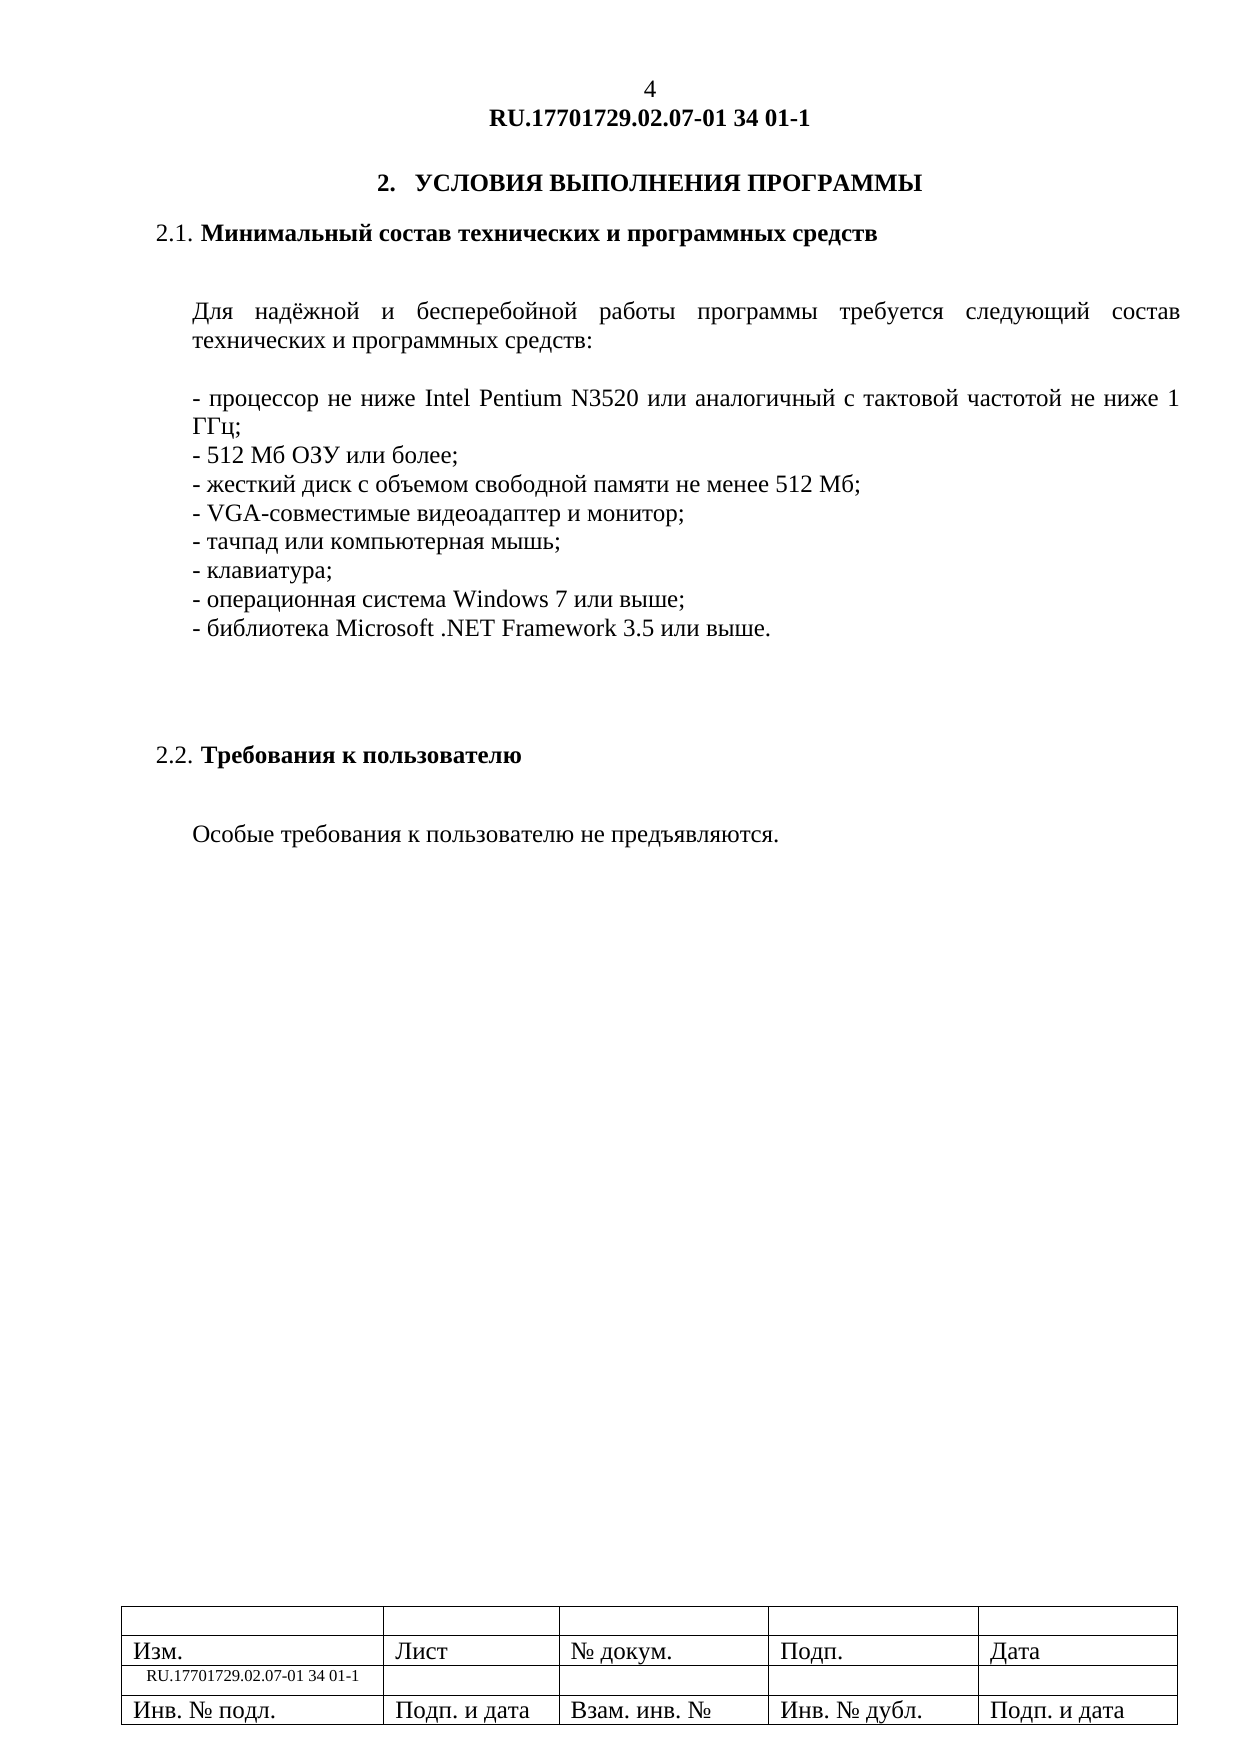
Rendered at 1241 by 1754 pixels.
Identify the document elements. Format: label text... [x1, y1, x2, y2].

list - библиотека Microsoft .NET Framework 3.5 или выше. [156, 613, 1181, 641]
text Требования к пользователю [156, 741, 1181, 769]
list - 512 Мб ОЗУ или более; [156, 440, 1181, 469]
text Особые требования к пользователю не предъявляются. [118, 819, 1181, 848]
list - тачпад или компьютерная мышь; [156, 526, 1181, 555]
list - процессор не ниже Intel Pentium N3520 или аналогичный с тактовой частотой не ниже 1 ГГц; [192, 383, 1181, 440]
list - клавиатура; [156, 555, 1181, 584]
list - операционная система Windows 7 или выше; [156, 584, 1181, 613]
list - жесткий диск с объемом свободной памяти не менее 512 Мб; [156, 469, 1181, 498]
text Минимальный состав технических и программных средств [156, 218, 1181, 247]
list УСЛОВИЯ ВЫПОЛНЕНИЯ ПРОГРАММЫ [118, 168, 1181, 197]
text Для надёжной и бесперебойной работы программы требуется следующий состав технических и программных средств: [192, 296, 1181, 354]
list - VGA-совместимые видеоадаптер и монитор; [156, 498, 1181, 526]
